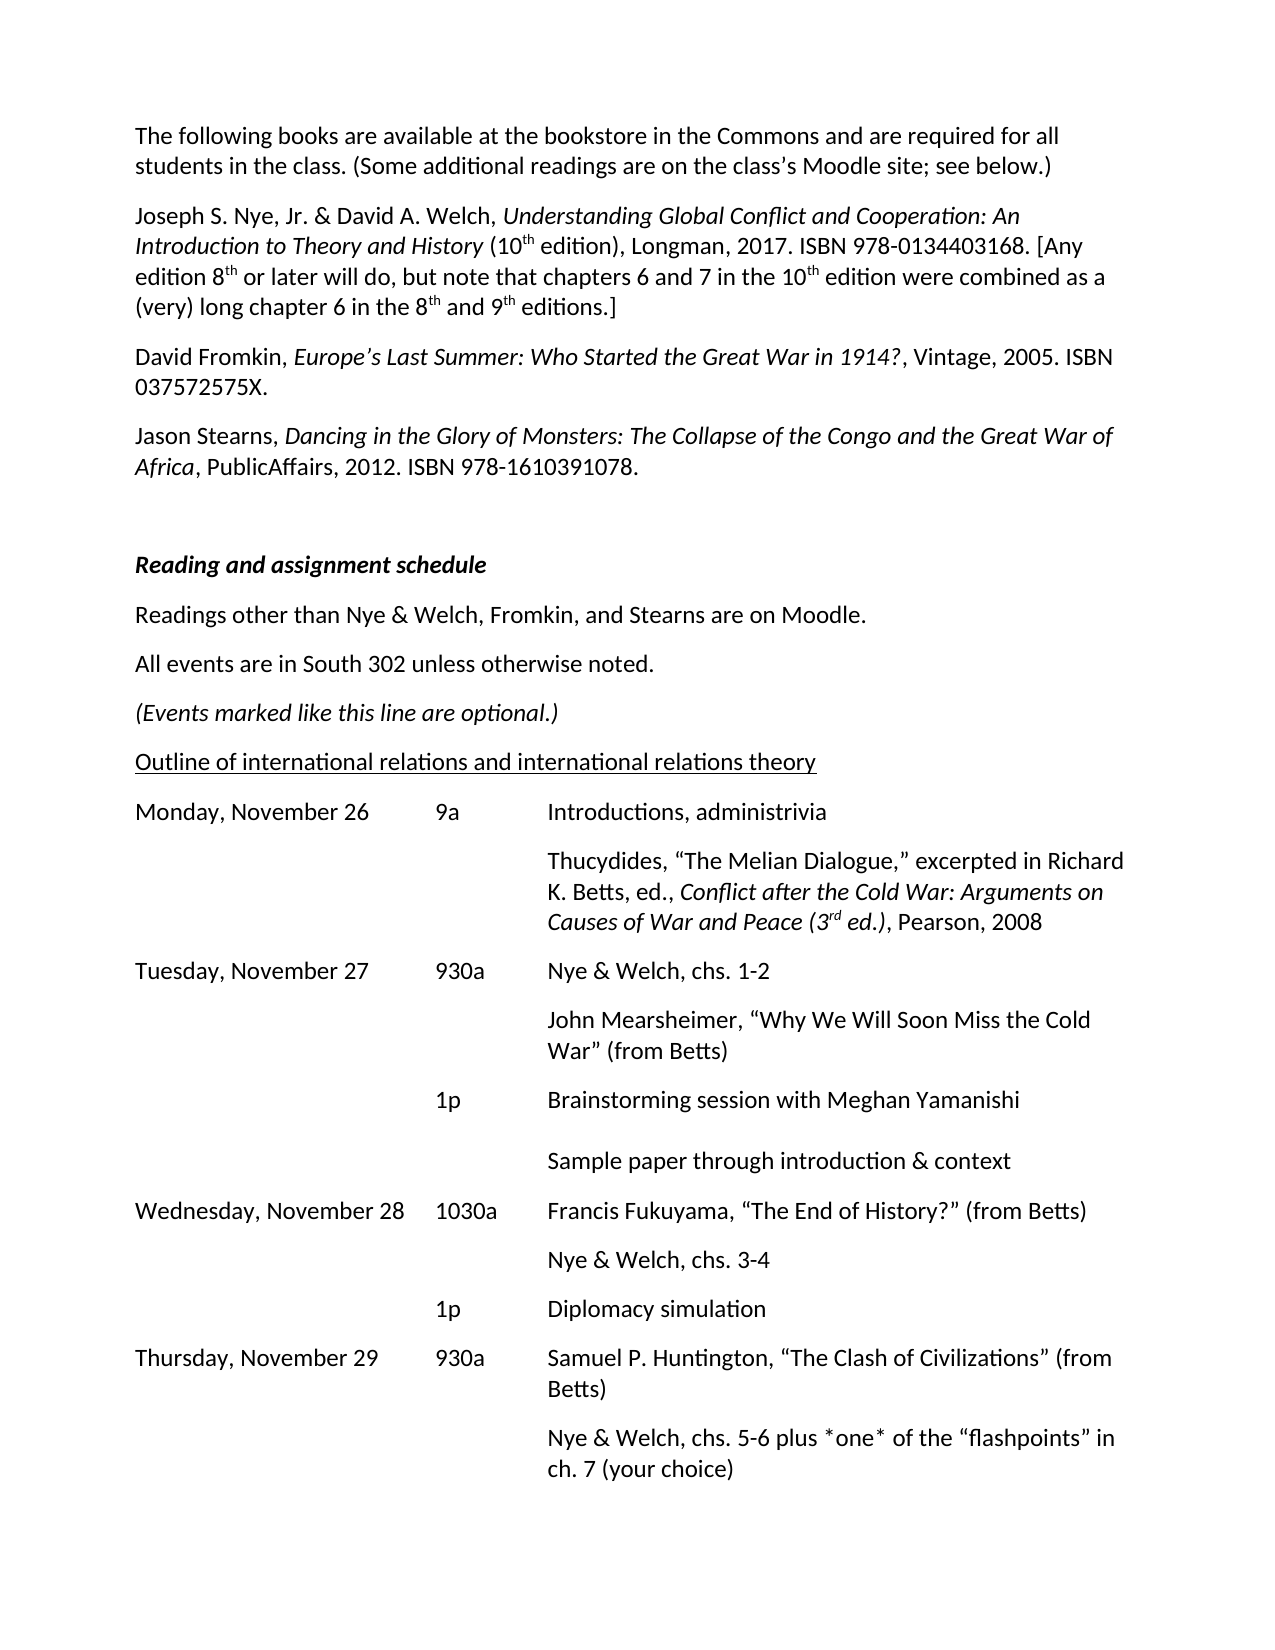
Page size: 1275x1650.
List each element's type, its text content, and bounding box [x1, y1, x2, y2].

text John Mearsheimer, “Why We Will Soon Miss the Cold War” (from Betts) [135, 1005, 1140, 1066]
text Thucydides, “The Melian Dialogue,” excerpted in Richard K. Betts, ed., Conflict after the Cold War: Arguments on Causes of War and Peace (3rd ed.), Pearson, 2008 [135, 845, 1140, 937]
text Readings other than Nye & Welch, Fromkin, and Stearns are on Moodle. [135, 599, 1140, 629]
text 1p Diplomacy simulation [135, 1293, 1140, 1324]
text Reading and assignment schedule [135, 549, 1140, 580]
text 1p Brainstorming session with Meghan Yamanishi Sample paper through introduction & context [135, 1084, 1140, 1176]
text All events are in South 302 unless otherwise noted. [135, 648, 1140, 678]
text Monday, November 26 9a Introductions, administrivia [135, 796, 1140, 826]
text Tuesday, November 27 930a Nye & Welch, chs. 1-2 [135, 955, 1140, 986]
text Wednesday, November 28 1030a Francis Fukuyama, “The End of History?” (from Betts) [135, 1195, 1140, 1225]
text David Fromkin, Europe’s Last Summer: Who Started the Great War in 1914?, Vintage, 2005. ISBN 037572575X. [135, 341, 1140, 402]
text The following books are available at the bookstore in the Commons and are required for all students in the class. (Some additional readings are on the class’s Moodle site; see below.) [135, 120, 1140, 181]
text Nye & Welch, chs. 3-4 [135, 1244, 1140, 1274]
text Outline of international relations and international relations theory [135, 747, 1140, 777]
text (Events marked like this line are optional.) [135, 697, 1140, 728]
text Jason Stearns, Dancing in the Glory of Monsters: The Collapse of the Congo and the Great War of Africa, PublicAffairs, 2012. ISBN 978-1610391078. [135, 420, 1140, 481]
text Thursday, November 29 930a Samuel P. Huntington, “The Clash of Civilizations” (from Betts) [135, 1343, 1140, 1404]
text Nye & Welch, chs. 5-6 plus *one* of the “flashpoints” in ch. 7 (your choice) [135, 1422, 1140, 1483]
text Joseph S. Nye, Jr. & David A. Welch, Understanding Global Conflict and Cooperation: An Introduction to Theory and History (10th edition), Longman, 2017. ISBN 978-0134403168. [Any edition 8th or later will do, but note that chapters 6 and 7 in the 10th edition were combined as a (very) long chapter 6 in the 8th and 9th editions.] [135, 200, 1140, 322]
